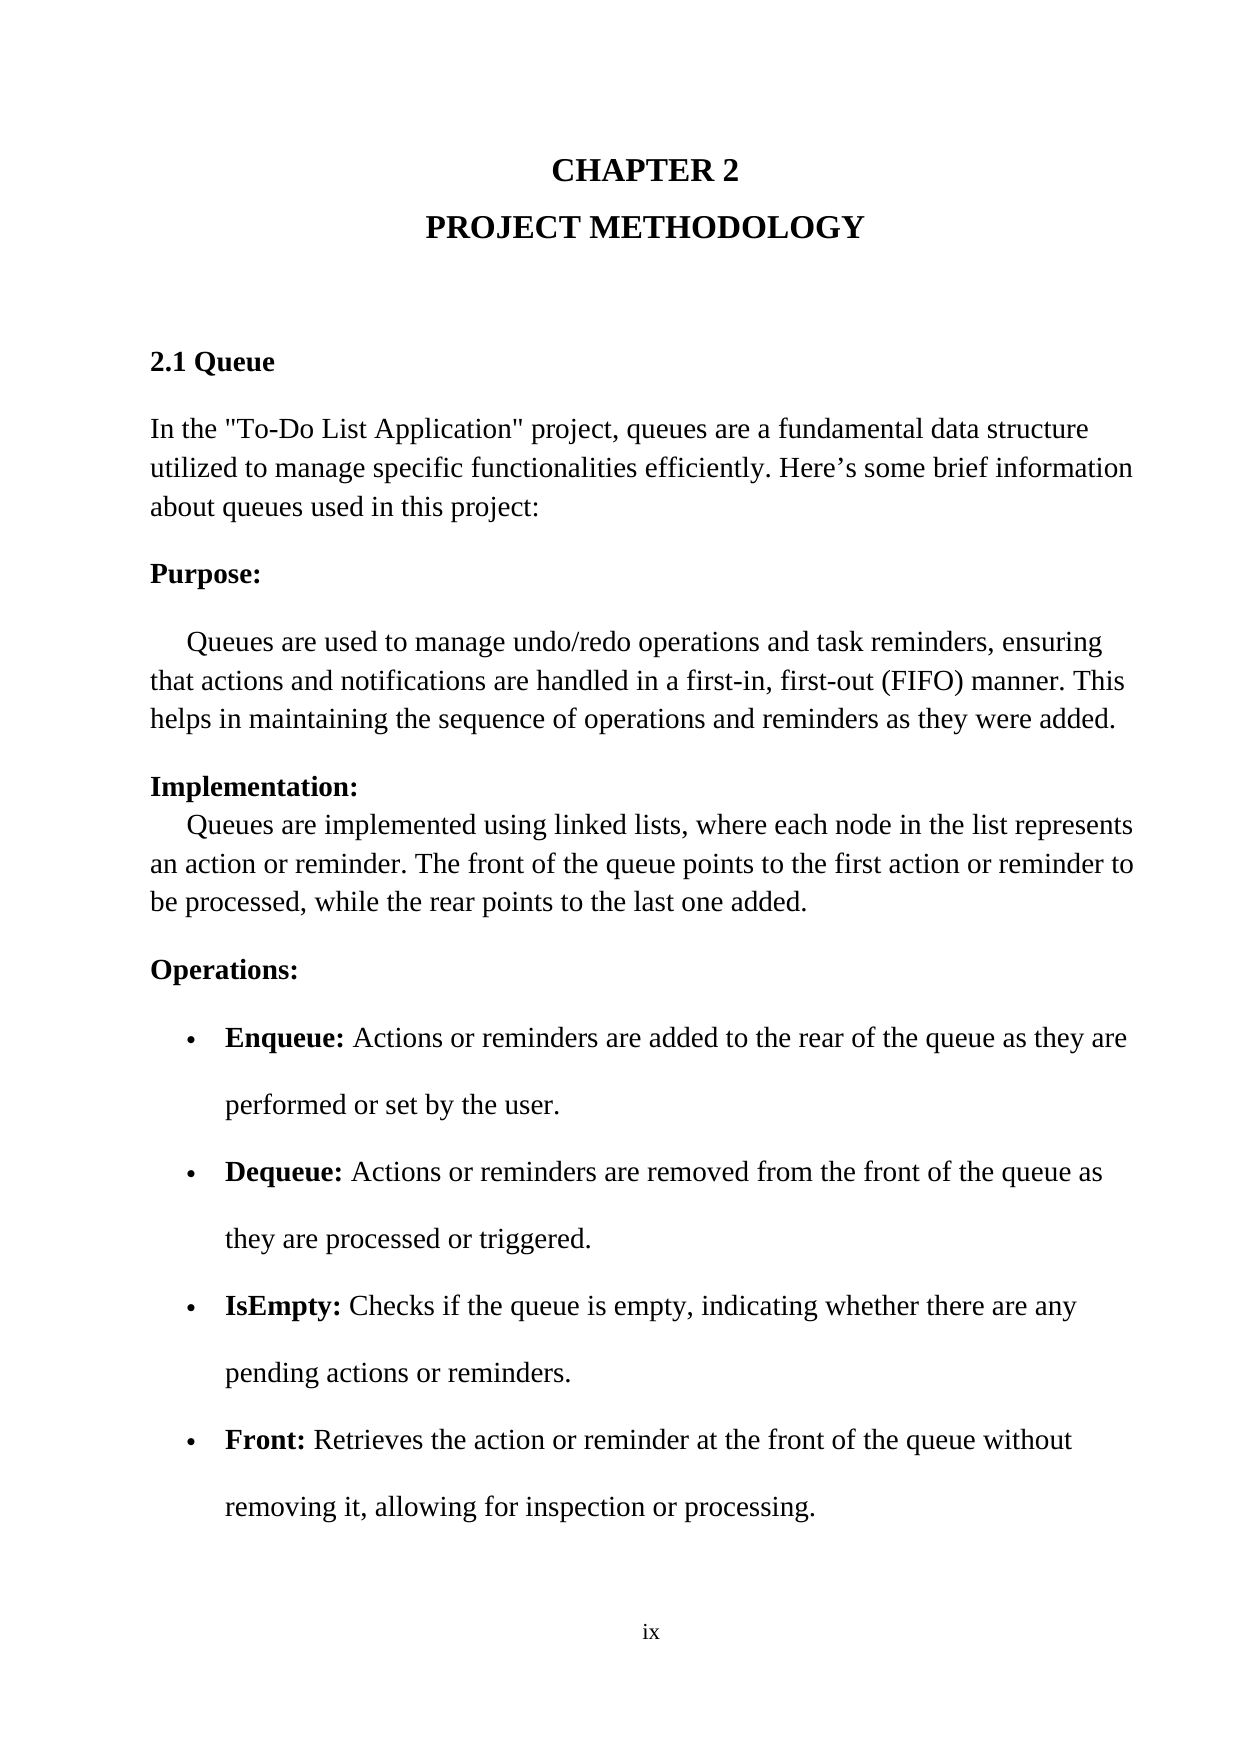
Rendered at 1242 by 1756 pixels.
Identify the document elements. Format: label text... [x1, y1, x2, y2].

text Purpose: [150, 556, 1152, 590]
list Dequeue: Actions or reminders are removed from the front of the queue as they are processed or triggered. [187, 1154, 1152, 1255]
text PROJECT METHODOLOGY [150, 207, 1141, 246]
text Implementation: Queues are implemented using linked lists, where each node in the list represents an action or reminder. The front of the queue points to the first action or reminder to be processed, while the rear points to the last one added. [150, 769, 1152, 918]
list Front: Retrieves the action or reminder at the front of the queue without removing it, allowing for inspection or processing. [187, 1422, 1152, 1523]
list Enqueue: Actions or reminders are added to the rear of the queue as they are performed or set by the user. [187, 1020, 1152, 1121]
text Operations: [150, 952, 1152, 986]
list IsEmpty: Checks if the queue is empty, indicating whether there are any pending actions or reminders. [187, 1288, 1152, 1389]
subtitle 2.1 Queue [150, 344, 1152, 377]
text Queues are used to manage undo/redo operations and task reminders, ensuring that actions and notifications are handled in a first-in, first-out (FIFO) manner. This helps in maintaining the sequence of operations and reminders as they were added. [150, 624, 1152, 735]
text In the "To-Do List Application" project, queues are a fundamental data structure utilized to manage specific functionalities efficiently. Here’s some brief information about queues used in this project: [150, 412, 1152, 522]
text CHAPTER 2 [150, 150, 1141, 188]
